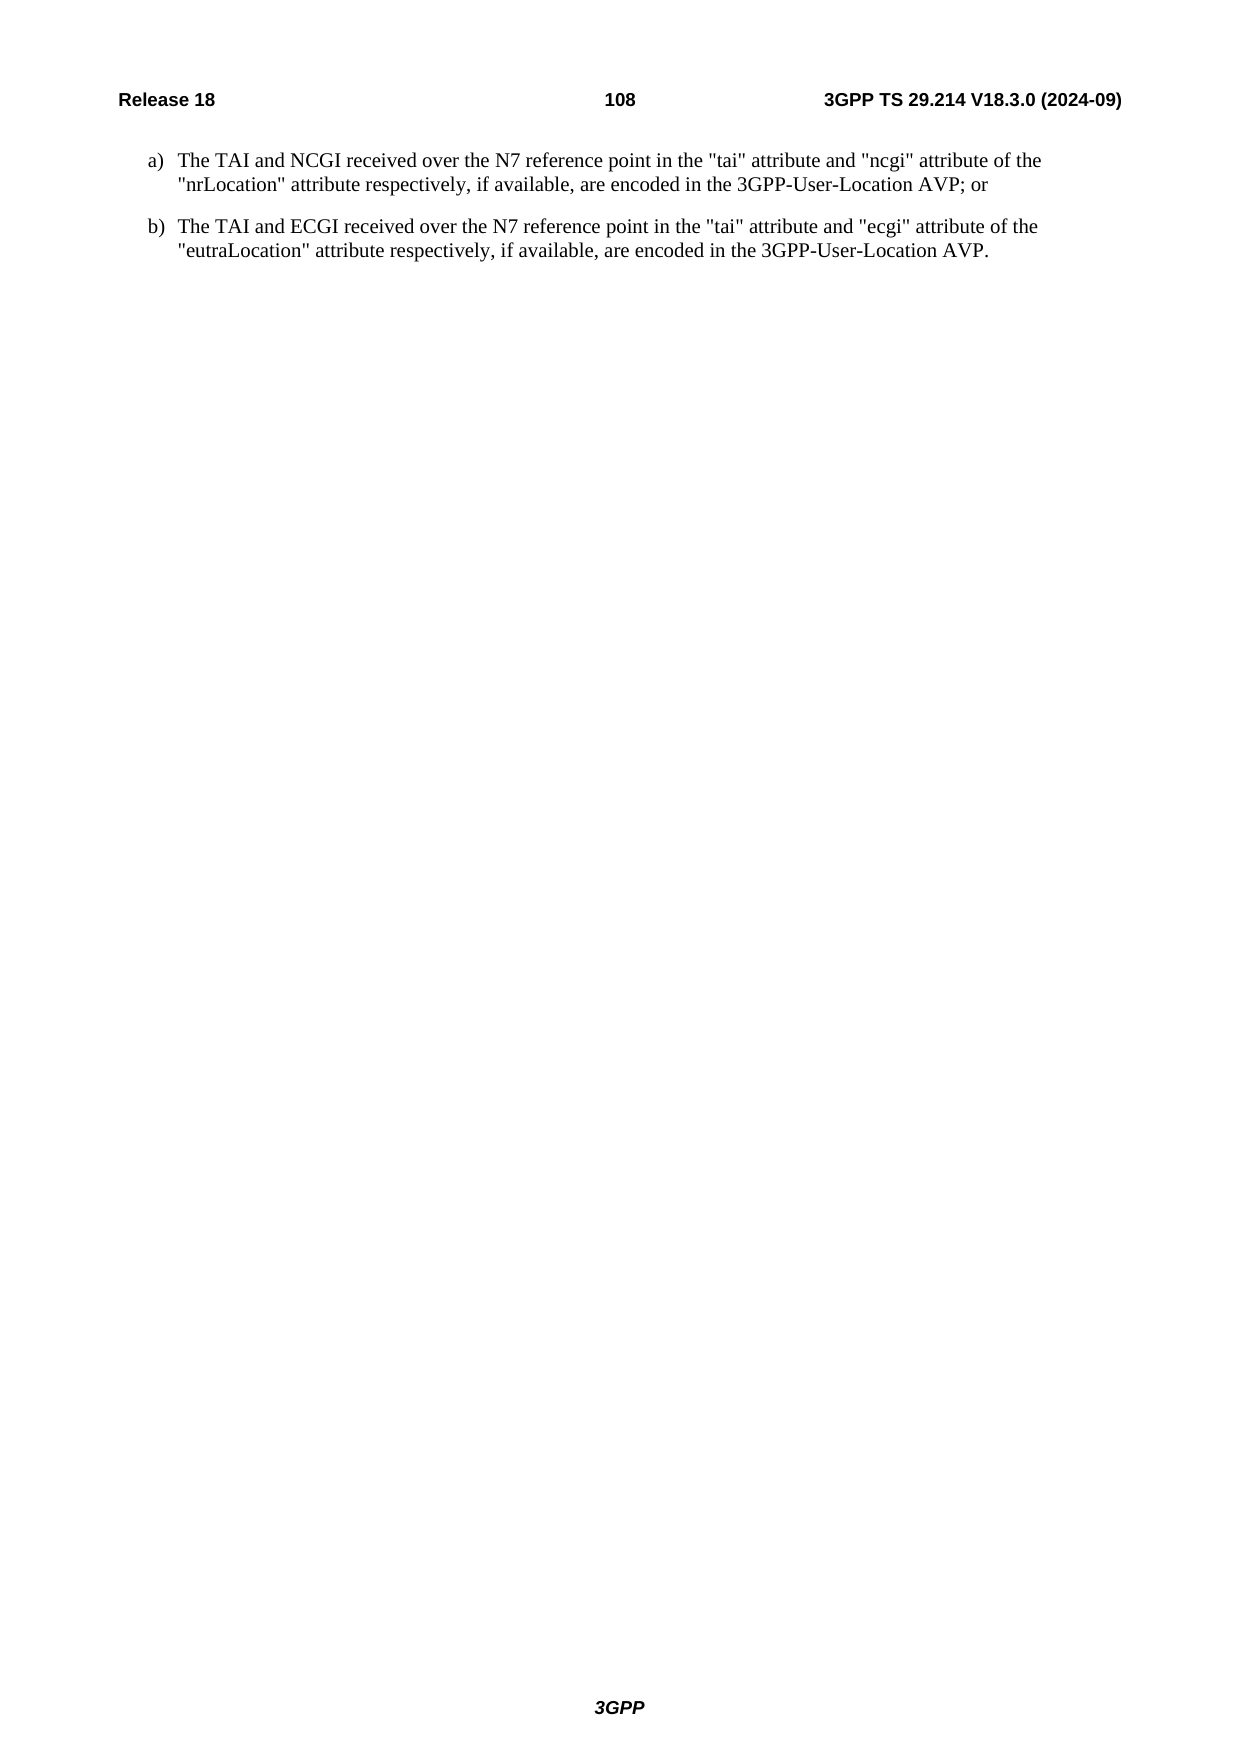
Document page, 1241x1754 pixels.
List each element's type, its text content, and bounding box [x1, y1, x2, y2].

text a) The TAI and NCGI received over the N7 reference point in the "tai" attribute and "ncgi" attribute of the "nrLocation" attribute respectively, if available, are encoded in the 3GPP-User-Location AVP; or [148, 147, 1122, 196]
text b) The TAI and ECGI received over the N7 reference point in the "tai" attribute and "ecgi" attribute of the "eutraLocation" attribute respectively, if available, are encoded in the 3GPP-User-Location AVP. [148, 214, 1122, 262]
